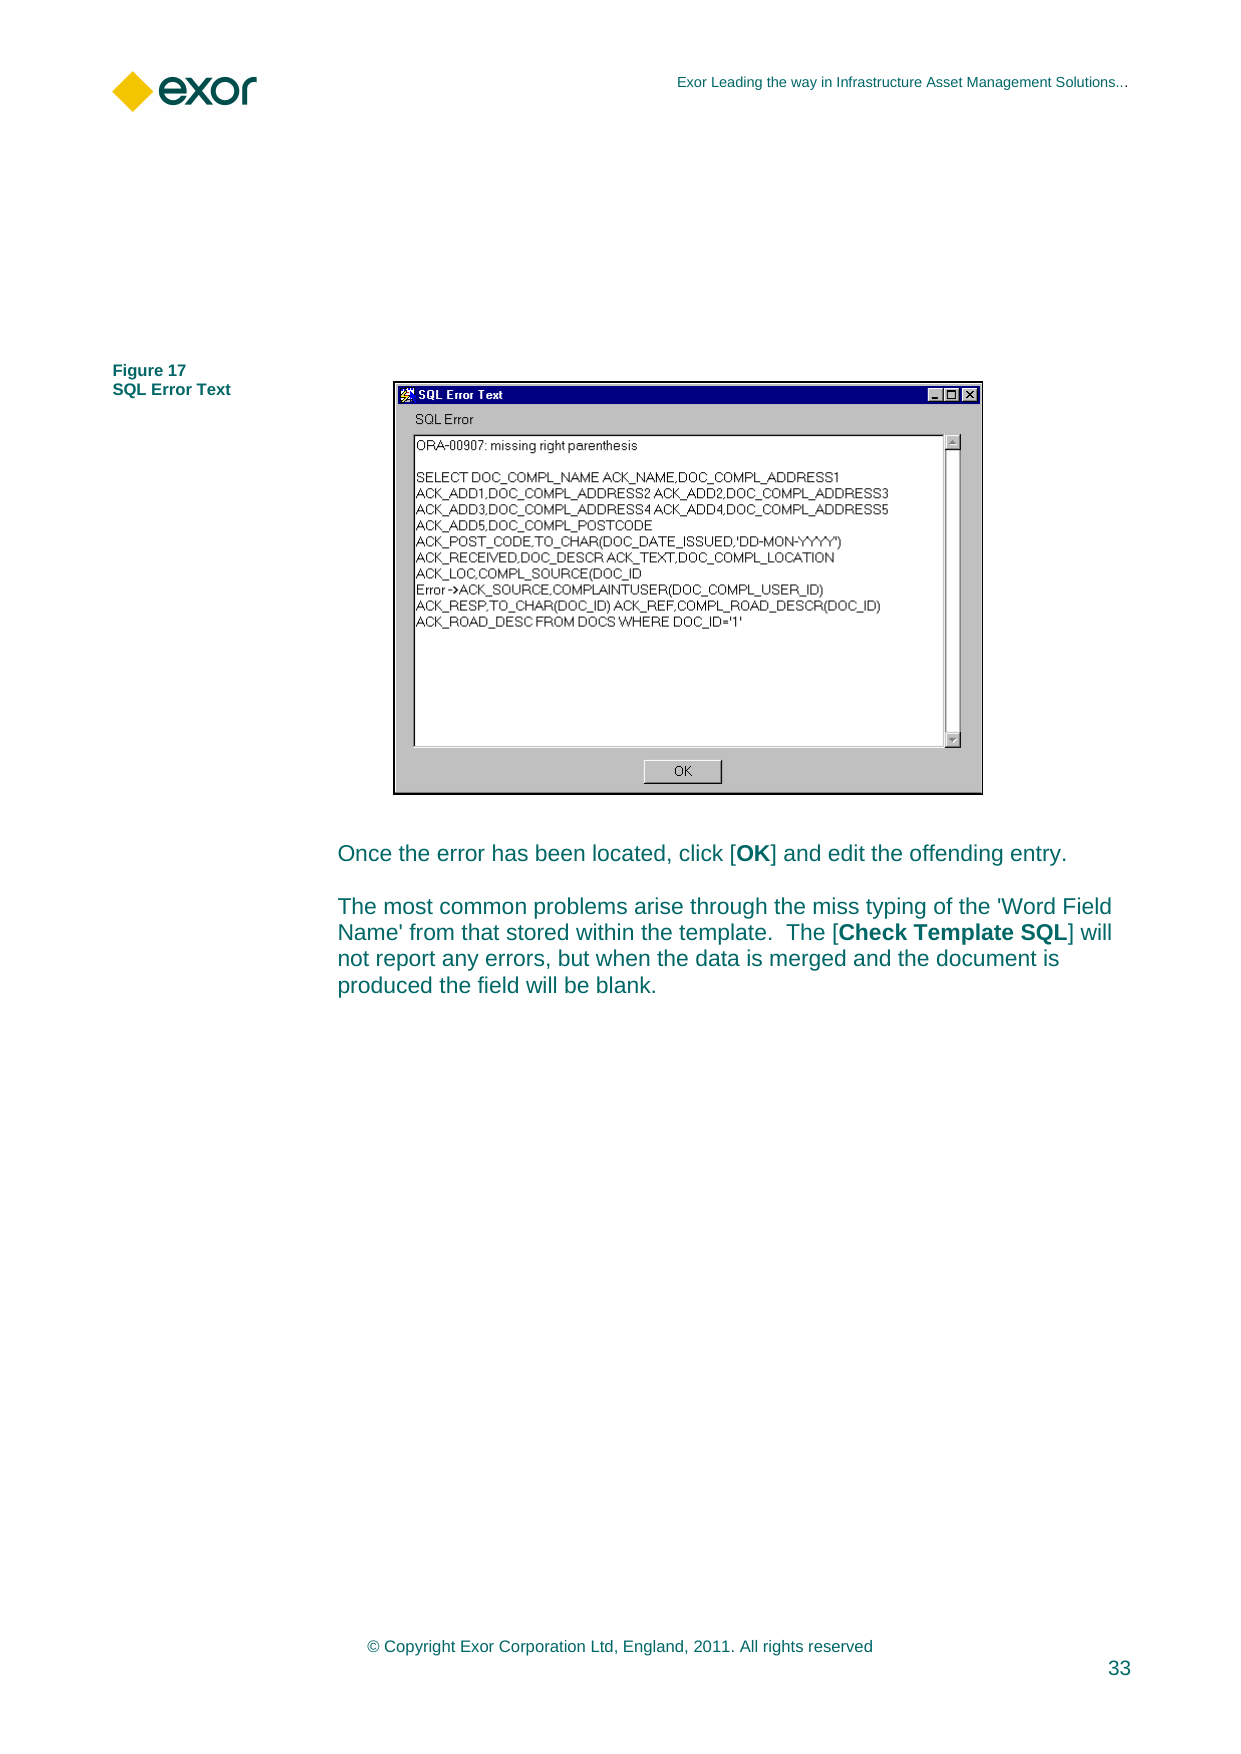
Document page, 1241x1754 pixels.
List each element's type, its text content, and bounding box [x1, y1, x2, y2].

text The most common problems arise through the miss typing of the 'Word Field Name' from that stored within the template. The [Check Template SQL] will not report any errors, but when the data is merged and the document is produced the field will be blank. [337, 893, 1128, 998]
text SQL Error Text [112, 380, 1128, 399]
text Once the error has been located, click [OK] and edit the offending entry. [337, 840, 1128, 866]
text Figure 17 [112, 361, 1128, 380]
picture [111, 71, 257, 112]
picture [395, 383, 982, 794]
